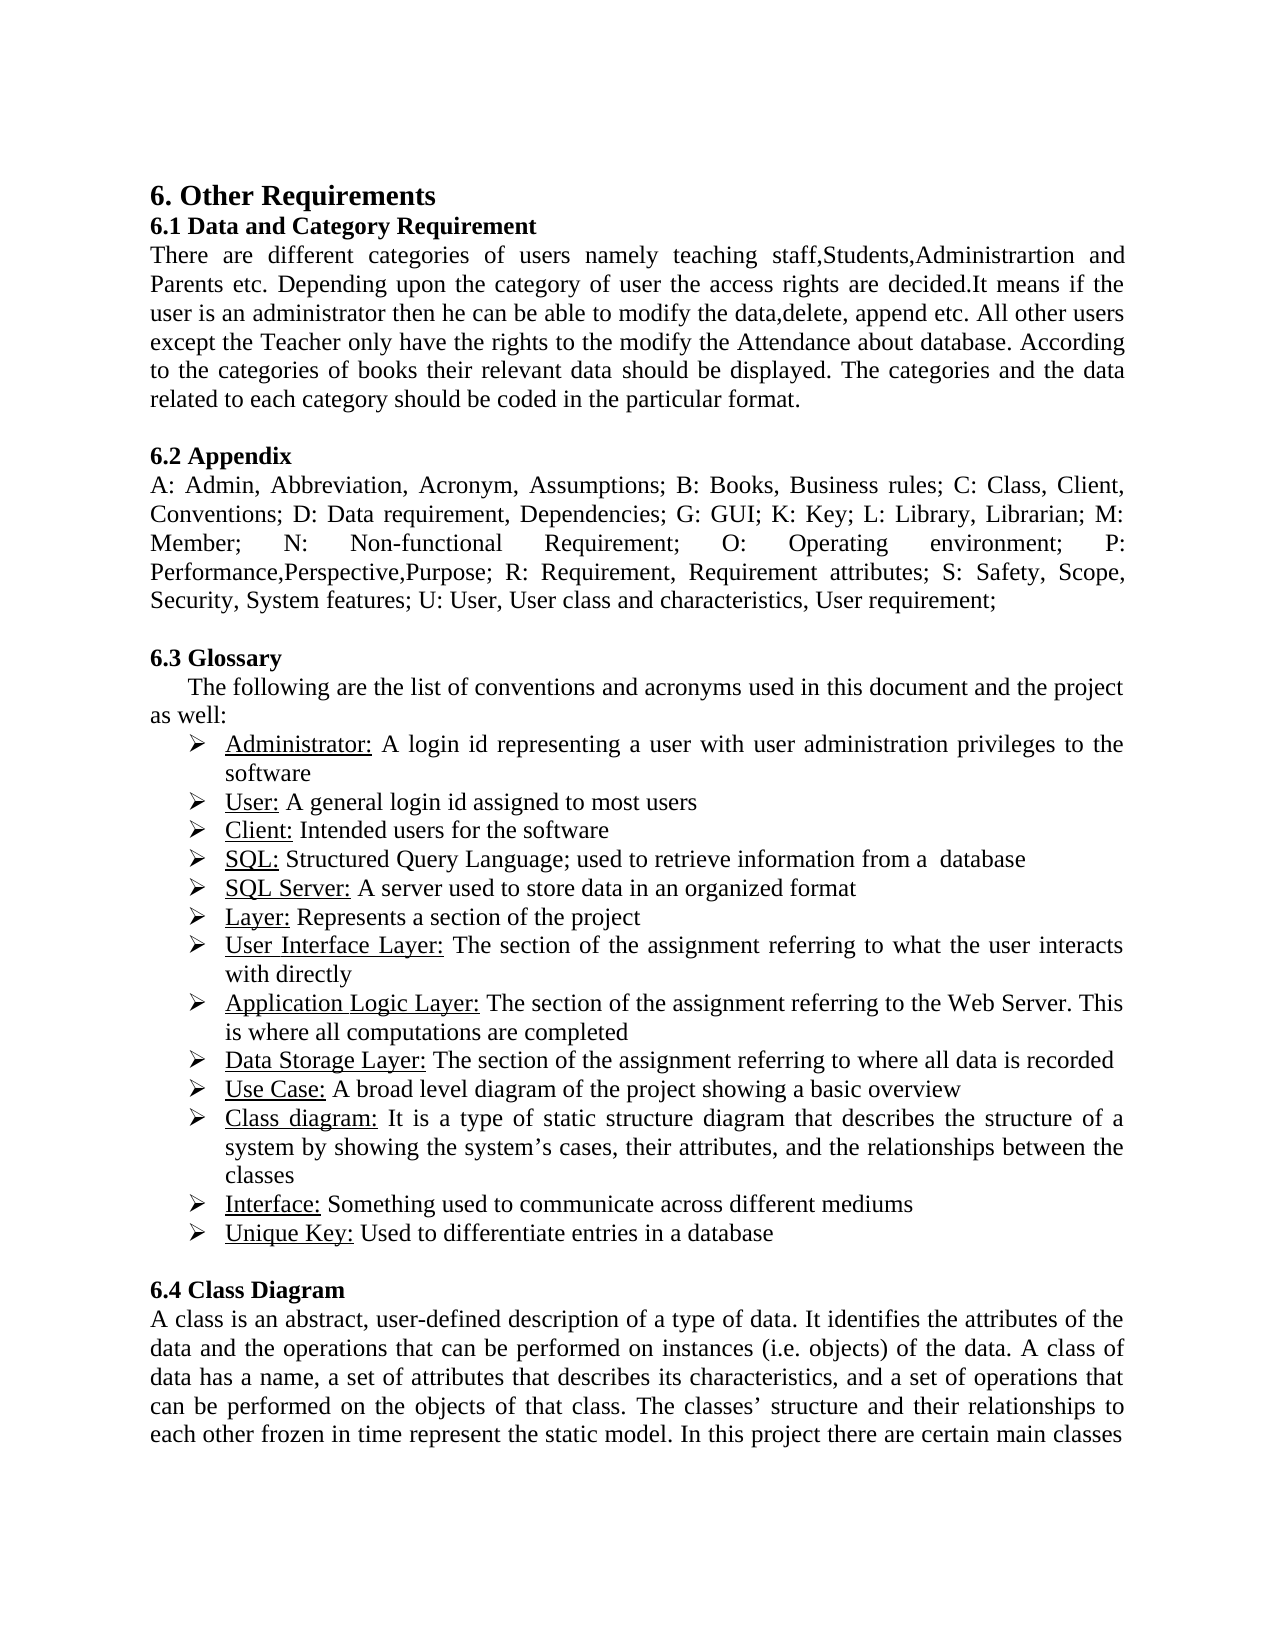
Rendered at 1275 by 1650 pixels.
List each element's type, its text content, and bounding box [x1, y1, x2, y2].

list Data Storage Layer: The section of the assignment referring to where all data is recorded [187, 1046, 1212, 1074]
list Layer: Represents a section of the project [187, 902, 1212, 931]
list User Interface Layer: The section of the assignment referring to what the user interacts with directly [187, 931, 1125, 988]
subtitle Data and Category Requirement [150, 212, 1212, 240]
list Client: Intended users for the software [187, 816, 1212, 844]
list User: A general login id assigned to most users [187, 787, 1212, 816]
subtitle Class Diagram [150, 1276, 1212, 1304]
text The following are the list of conventions and acronyms used in this document and the project as well: [150, 672, 1125, 729]
list Unique Key: Used to differentiate entries in a database [187, 1218, 1212, 1247]
subtitle Appendix [150, 442, 1212, 471]
list Administrator: A login id representing a user with user administration privileges to the software [187, 729, 1125, 787]
list SQL Server: A server used to store data in an organized format [187, 873, 1212, 902]
subtitle Other Requirements [150, 178, 1212, 212]
text There are different categories of users namely teaching staff,Students,Administrartion and Parents etc. Depending upon the category of user the access rights are decided.It means if the user is an administrator then he can be able to modify the data,delete, append etc. All other users except the Teacher only have the rights to the modify the Attendance about database. According to the categories of books their relevant data should be displayed. The categories and the data related to each category should be coded in the particular format. [150, 240, 1126, 413]
list Application Logic Layer: The section of the assignment referring to the Web Server. This is where all computations are completed [187, 988, 1124, 1046]
list SQL: Structured Query Language; used to retrieve information from a database [187, 844, 1212, 873]
list Class diagram: It is a type of static structure diagram that describes the structure of a system by showing the system’s cases, their attributes, and the relationships between the classes [187, 1103, 1125, 1189]
text A class is an abstract, user-defined description of a type of data. It identifies the attributes of the data and the operations that can be performed on instances (i.e. objects) of the data. A class of data has a name, a set of attributes that describes its characteristics, and a set of operations that can be performed on the objects of that class. The classes’ structure and their relationships to each other frozen in time represent the static model. In this project there are certain main classes [150, 1304, 1125, 1448]
list Interface: Something used to communicate across different mediums [187, 1189, 1212, 1218]
list Use Case: A broad level diagram of the project showing a basic overview [187, 1074, 1212, 1103]
subtitle Glossary [150, 643, 1212, 672]
text A: Admin, Abbreviation, Acronym, Assumptions; B: Books, Business rules; C: Class, Client, Conventions; D: Data requirement, Dependencies; G: GUI; K: Key; L: Library, Librarian; M: Member; N: Non-functional Requirement; O: Operating environment; P: Performance,Perspective,Purpose; R: Requirement, Requirement attributes; S: Safety, Scope, Security, System features; U: User, User class and characteristics, User requirement; [150, 471, 1125, 614]
